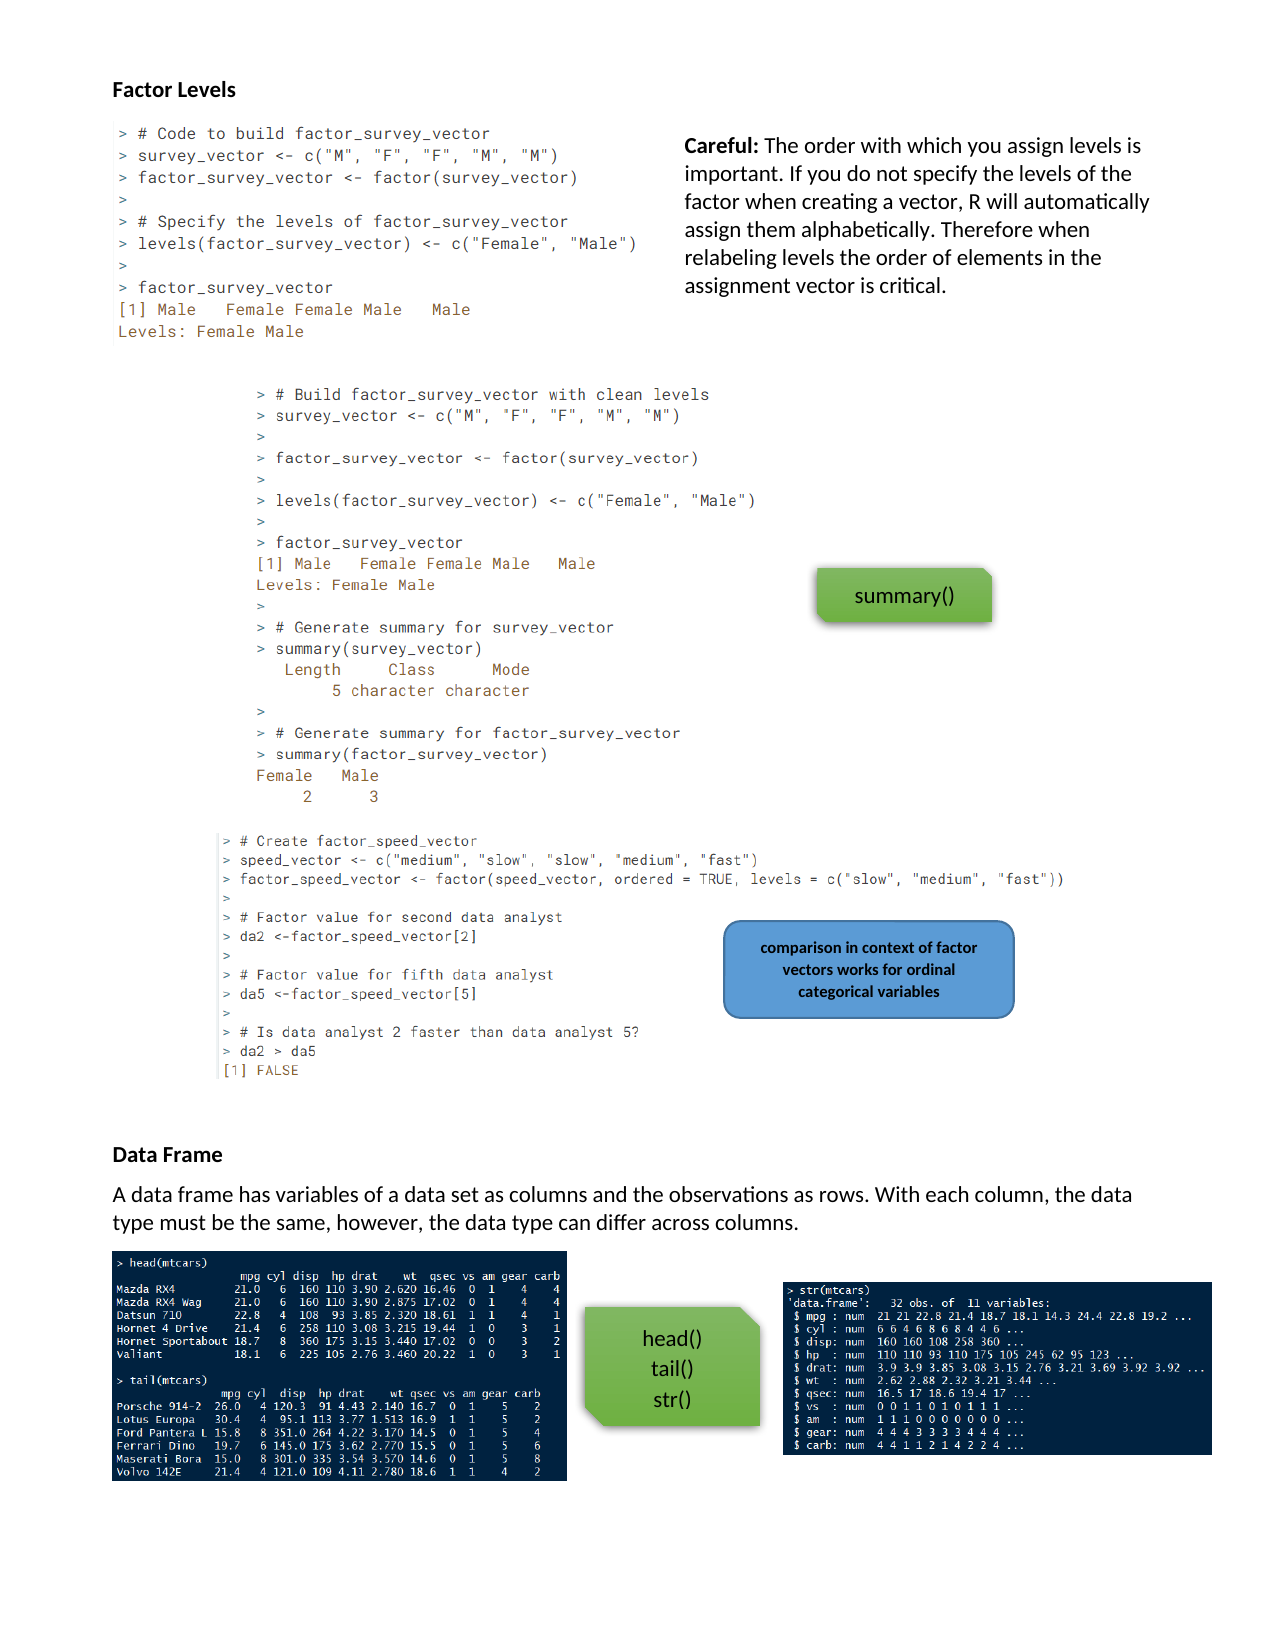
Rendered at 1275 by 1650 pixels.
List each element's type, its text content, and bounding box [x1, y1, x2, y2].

picture [783, 1282, 1212, 1455]
picture [113, 121, 643, 346]
text Factor Levels [112, 75, 1162, 103]
text Data Frame [112, 1140, 1162, 1168]
text A data frame has variables of a data set as columns and the observations as rows. With each column, the data type must be the same, however, the data type can differ across columns. [112, 1180, 1162, 1236]
picture [112, 1251, 567, 1481]
picture [216, 833, 1072, 1079]
text Careful: The order with which you assign levels is important. If you do not specify the levels of the factor when creating a vector, R will automatically assign them alphabetically. Therefore when relabeling levels the order of elements in the assignment vector is critical. [684, 131, 1162, 299]
picture [252, 383, 760, 807]
